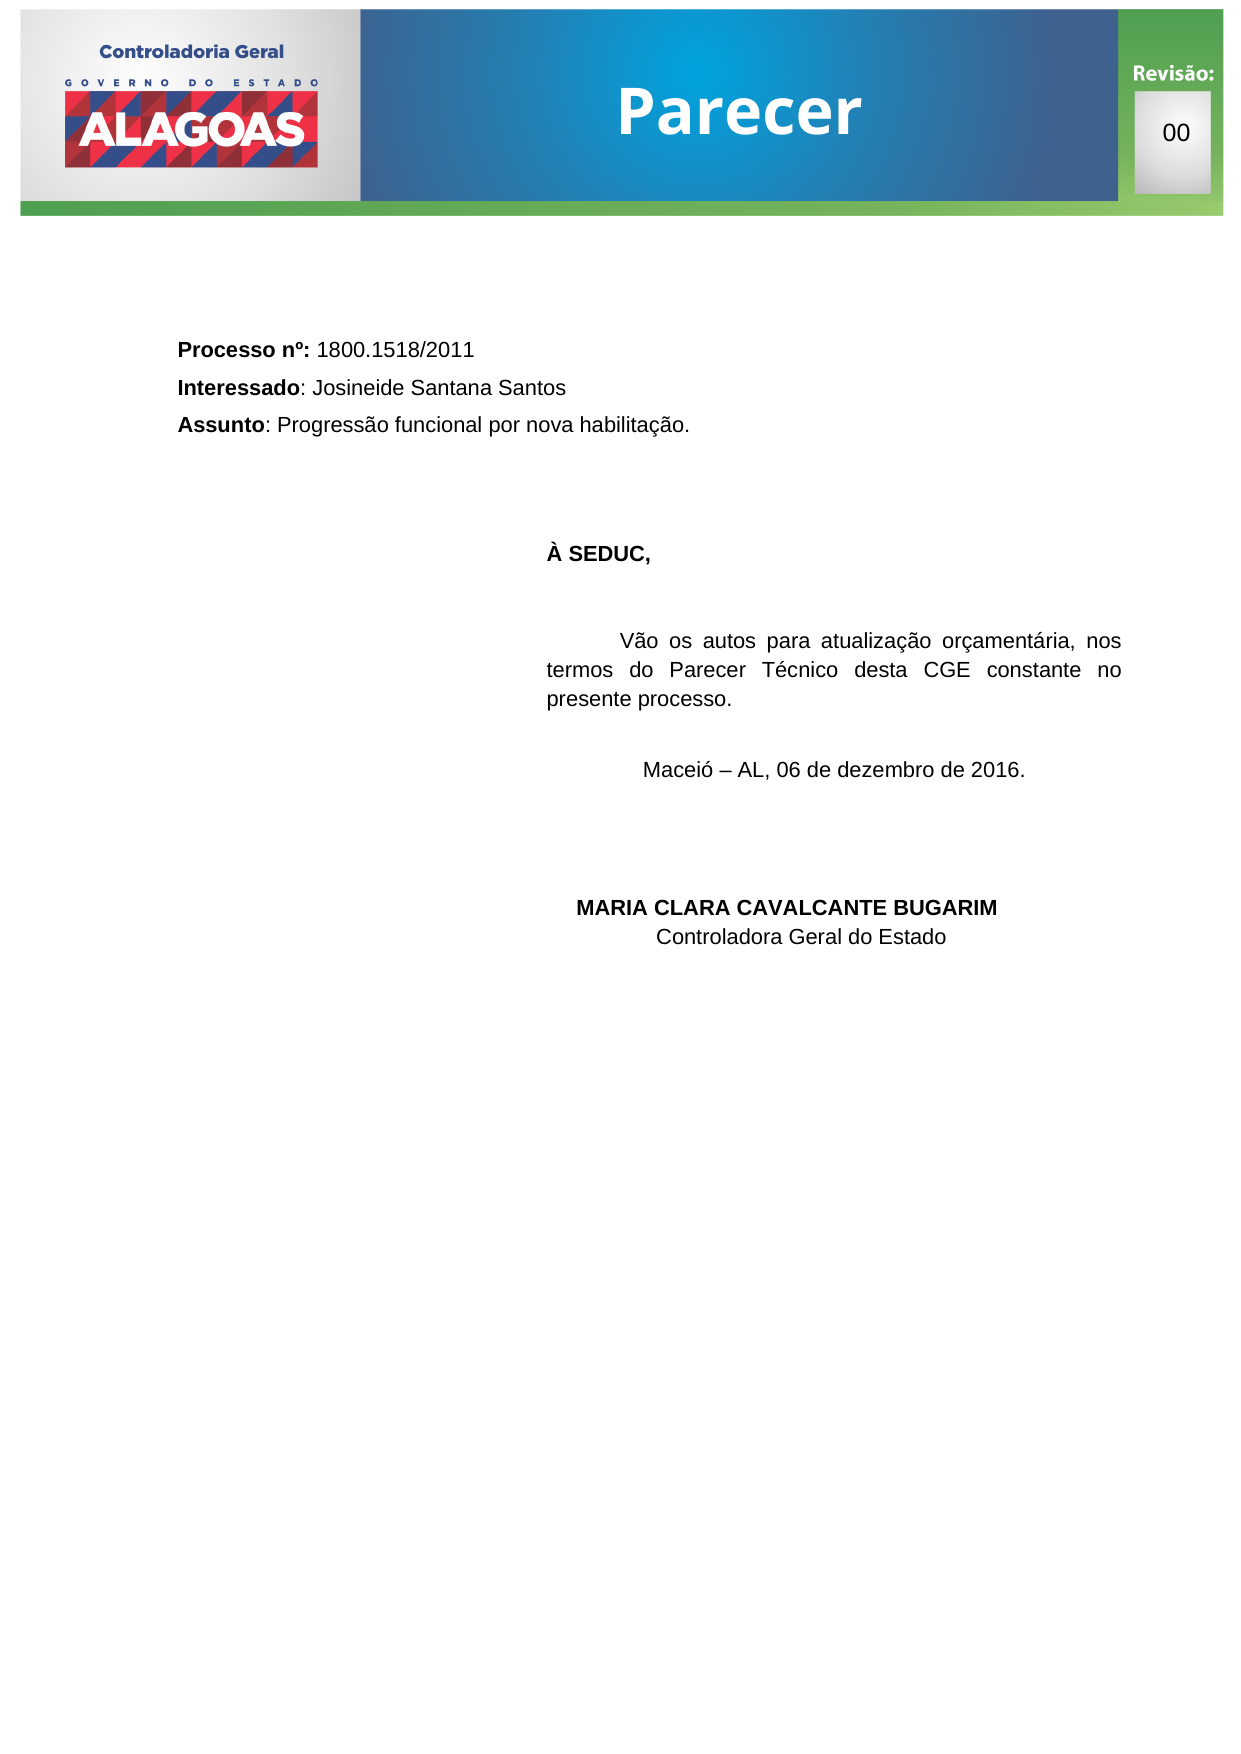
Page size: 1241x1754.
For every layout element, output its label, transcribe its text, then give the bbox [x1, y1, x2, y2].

text Interessado: Josineide Santana Santos [177, 374, 1122, 400]
text Processo nº: 1800.1518/2011 [177, 337, 1122, 362]
text Assunto: Progressão funcional por nova habilitação. [177, 412, 1122, 438]
picture [20, 9, 1224, 216]
text Controladora Geral do Estado [546, 924, 1122, 949]
text Maceió – AL, 06 de dezembro de 2016. [546, 757, 1122, 782]
text Vão os autos para atualização orçamentária, nos termos do Parecer Técnico desta CGE constante no presente processo. [546, 628, 1122, 711]
text MARIA CLARA CAVALCANTE BUGARIM [546, 895, 1122, 920]
text À SEDUC, [546, 541, 1122, 566]
